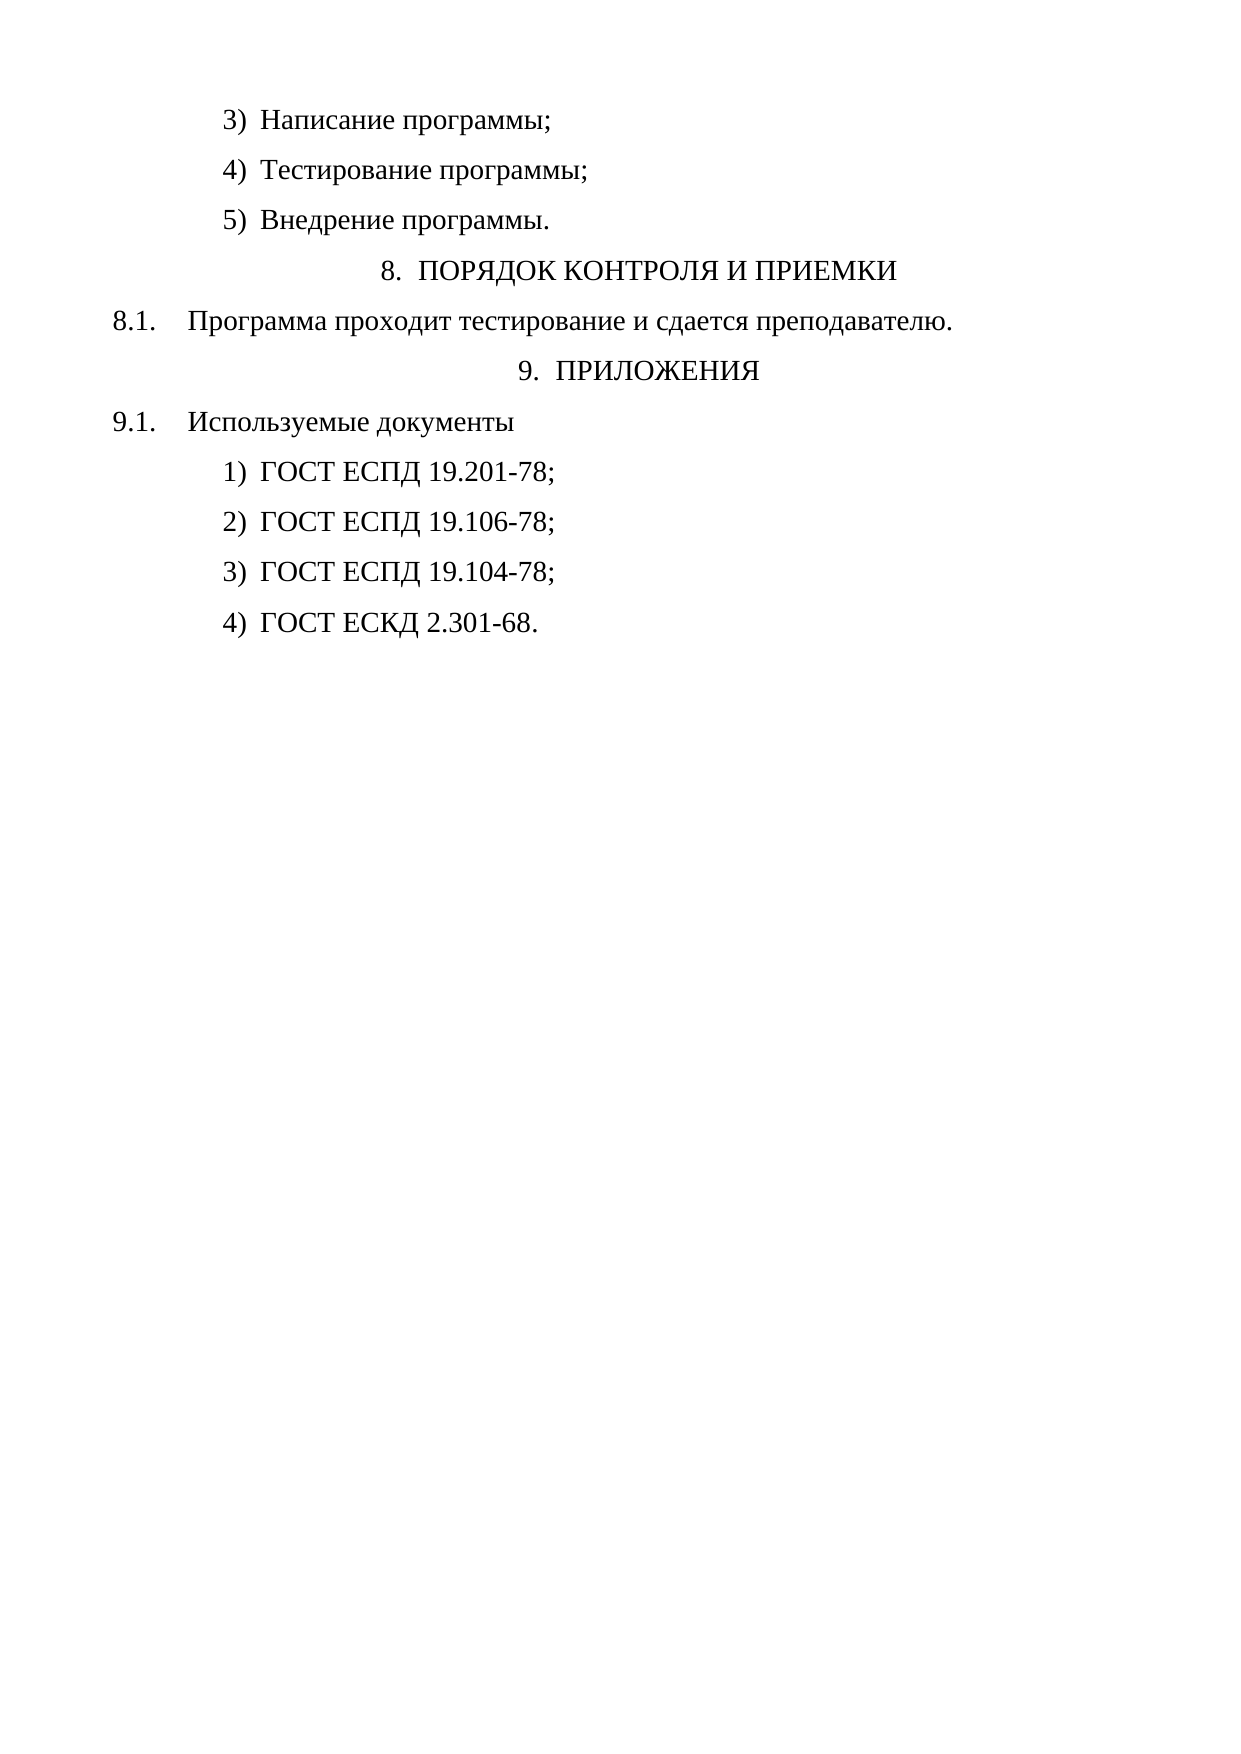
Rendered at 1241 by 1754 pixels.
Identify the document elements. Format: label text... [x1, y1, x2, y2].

list ГОСТ ЕСПД 19.106-78; [222, 504, 1165, 538]
list Внедрение программы. [222, 202, 1165, 236]
list Тестирование программы; [222, 152, 1165, 186]
list ГОСТ ЕСКД 2.301-68. [222, 605, 1165, 638]
list ГОСТ ЕСПД 19.104-78; [222, 554, 1165, 588]
list Написание программы; [222, 102, 1165, 135]
list Используемые документы [112, 404, 1165, 437]
list Программа проходит тестирование и сдается преподавателю. [112, 303, 1165, 337]
list ПРИЛОЖЕНИЯ [112, 353, 1165, 387]
list ГОСТ ЕСПД 19.201-78; [222, 454, 1165, 487]
list ПОРЯДОК КОНТРОЛЯ И ПРИЕМКИ [112, 253, 1165, 286]
